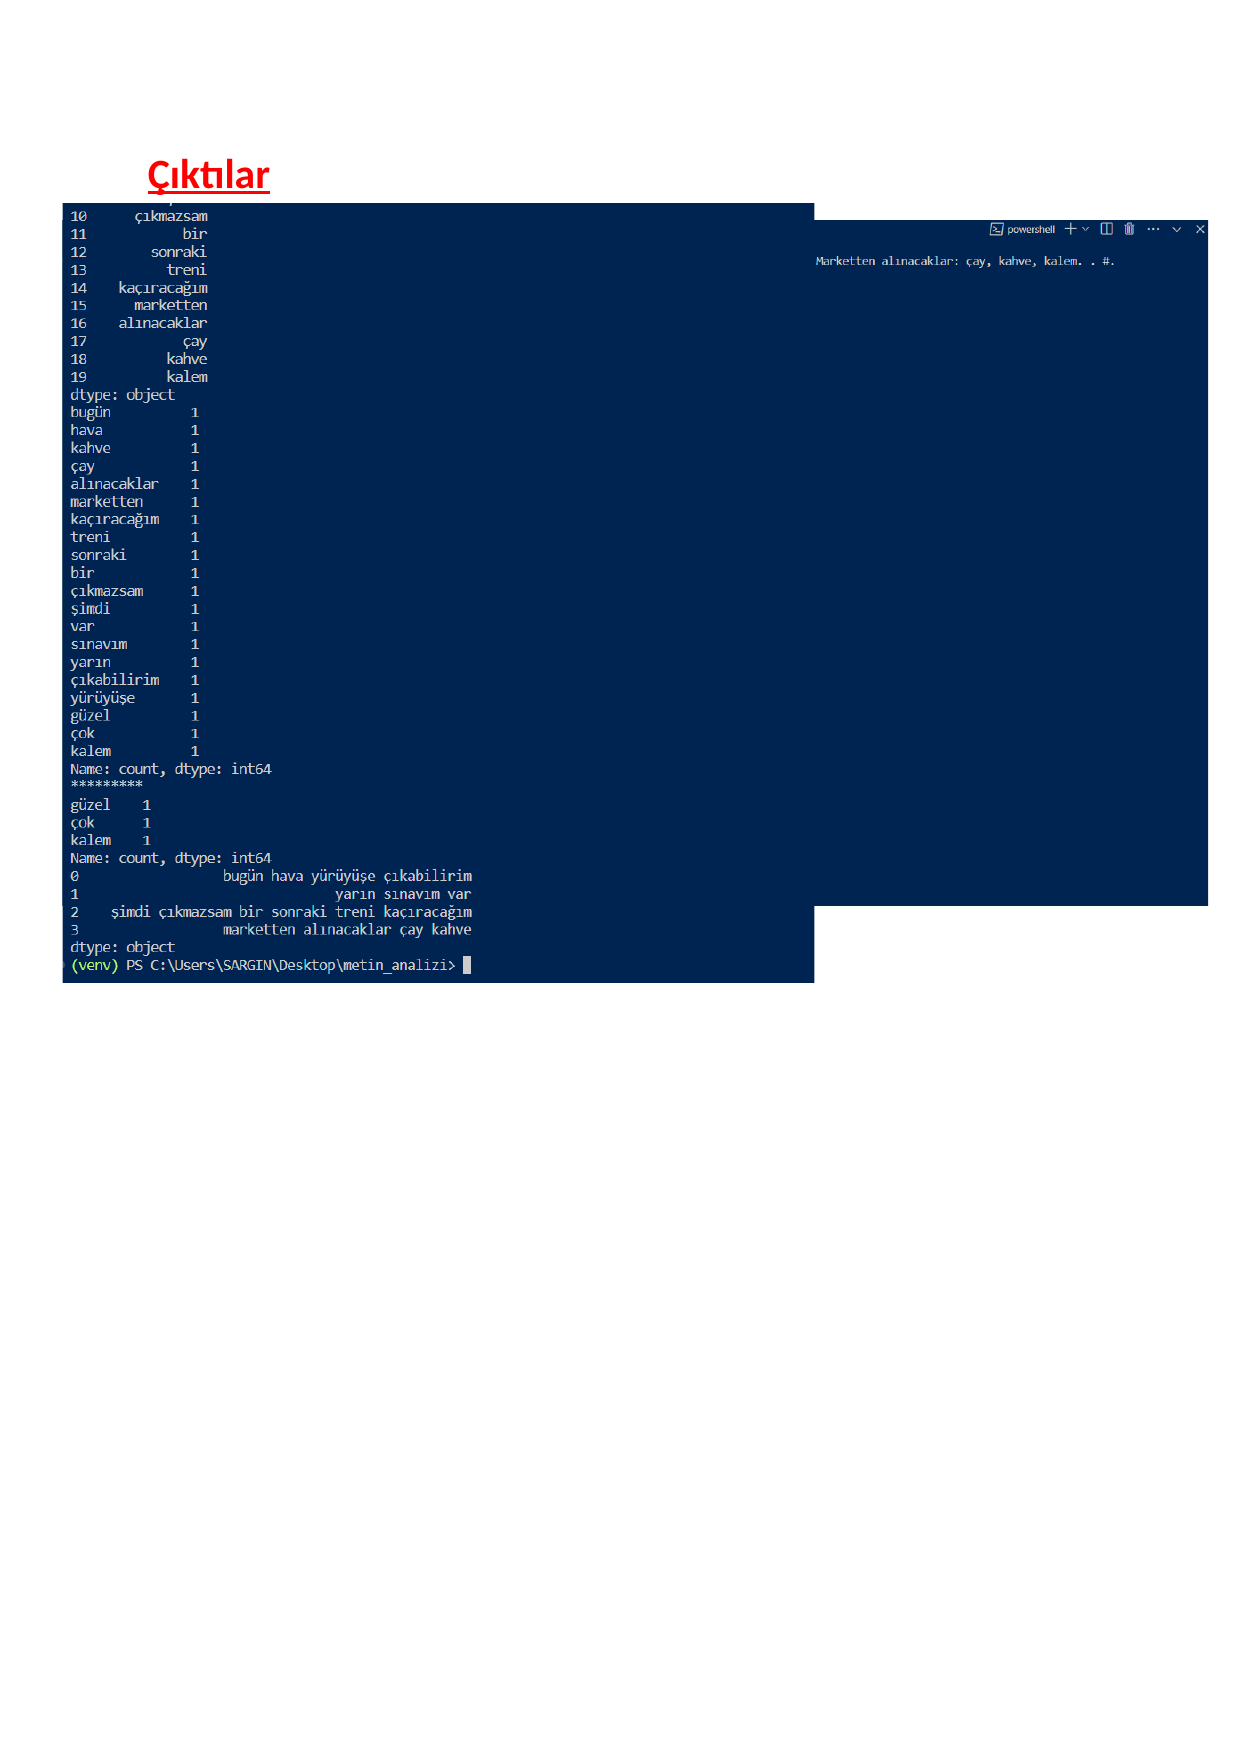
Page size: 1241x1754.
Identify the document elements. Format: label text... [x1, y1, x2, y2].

picture [61, 203, 1207, 981]
text Çıktılar [148, 148, 1093, 198]
